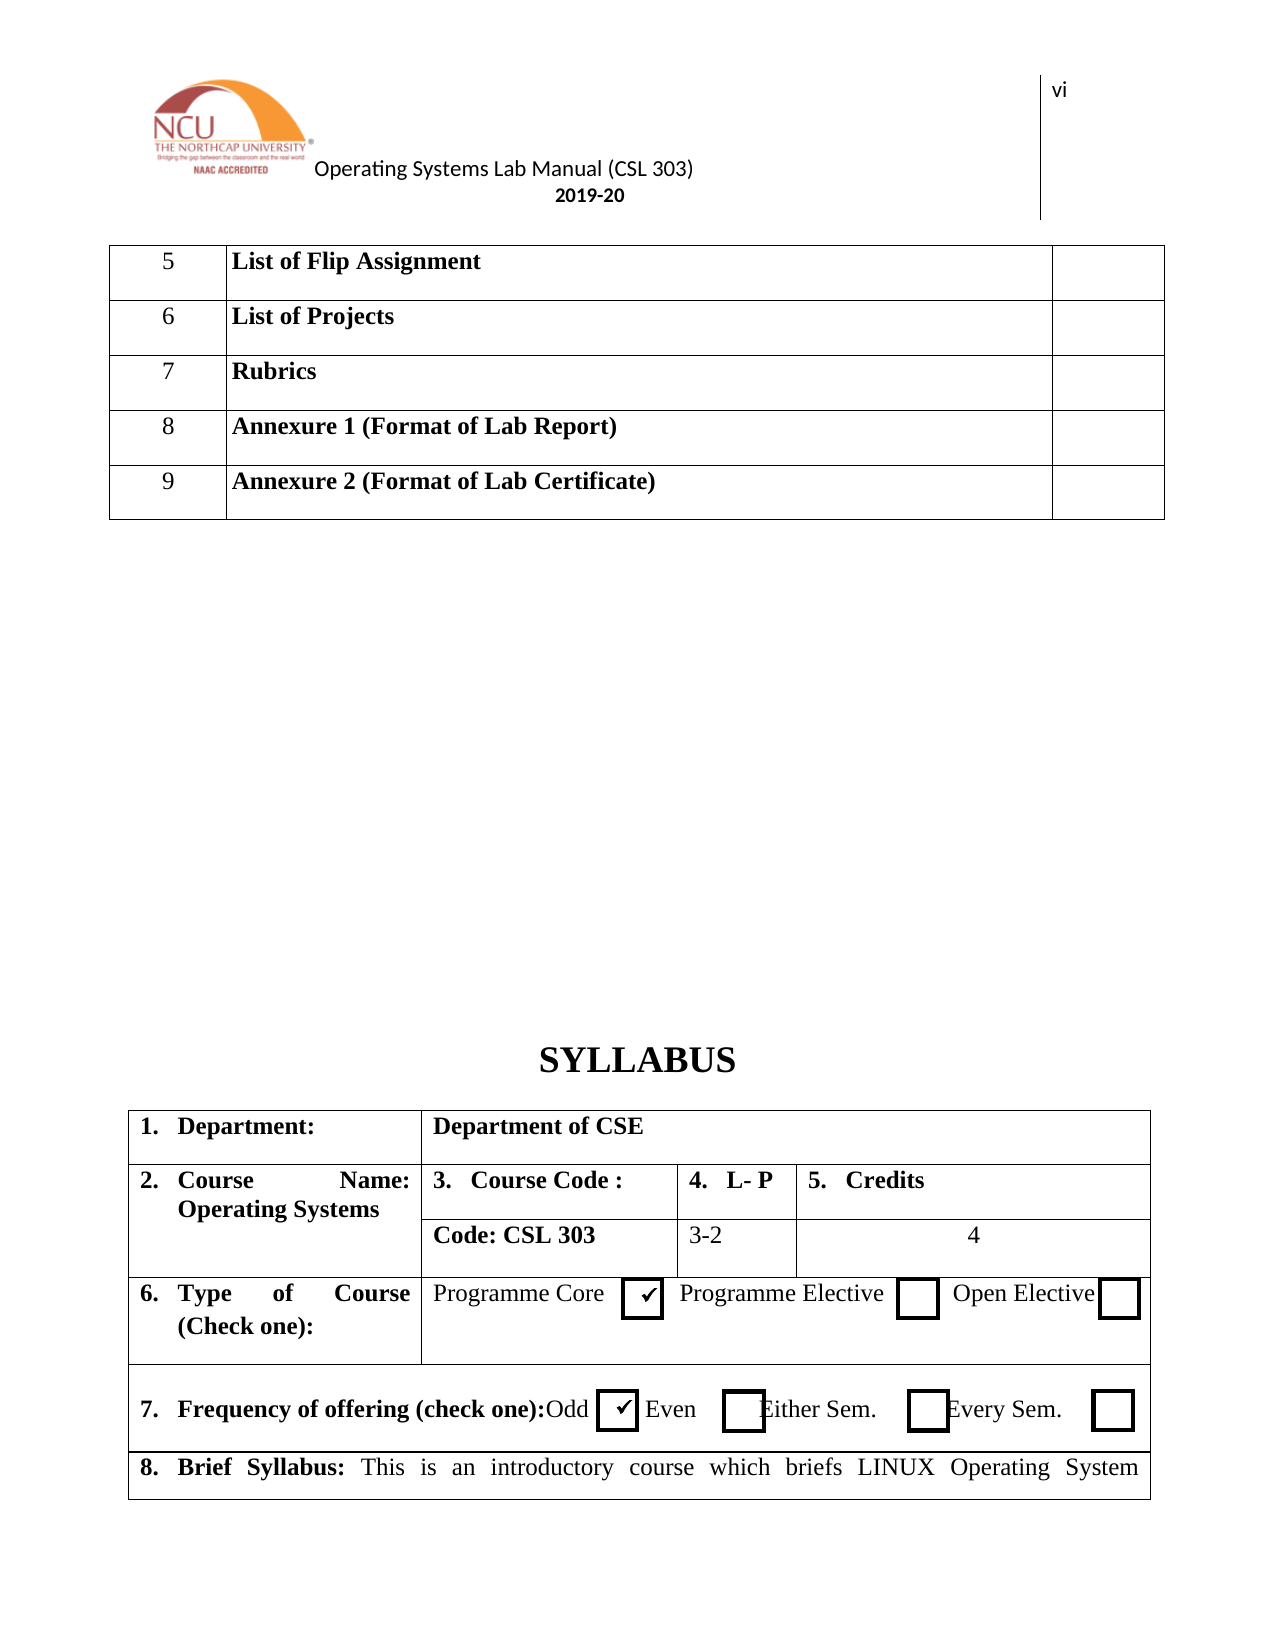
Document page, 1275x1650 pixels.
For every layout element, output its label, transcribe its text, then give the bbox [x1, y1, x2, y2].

table_cell Annexure 1 (Format of Lab Report) [227, 411, 1052, 464]
table_cell Annexure 2 (Format of Lab Certificate) [227, 466, 1052, 519]
table_cell List of Flip Assignment [227, 246, 1052, 300]
table_cell Credits [797, 1165, 1150, 1219]
table_cell 9 [110, 466, 226, 519]
table_cell 3-2 [678, 1220, 796, 1277]
table_cell Code: CSL 303 [422, 1220, 677, 1277]
table_cell L- P [678, 1165, 796, 1219]
table_cell [1053, 411, 1164, 464]
table_cell 7 [110, 356, 226, 409]
table_cell 8 [110, 411, 226, 464]
table_cell Course Name: Operating Systems [129, 1165, 421, 1277]
table_cell 4 [797, 1220, 1150, 1277]
table_cell [1053, 466, 1164, 519]
table_cell Course Code : [422, 1165, 677, 1219]
table_cell 5 [110, 246, 226, 300]
table_header Department: [129, 1111, 421, 1164]
table_cell [1053, 356, 1164, 409]
table_cell List of Projects [227, 301, 1052, 355]
table_cell Frequency of offering (check one):Odd Even Either Sem. Every Sem. [129, 1365, 1150, 1451]
table_cell Type of Course (Check one): [129, 1278, 421, 1364]
table_header Department of CSE [422, 1111, 1150, 1164]
table_cell Rubrics [227, 356, 1052, 409]
picture [150, 75, 314, 177]
table_cell [1053, 246, 1164, 300]
table_cell [1053, 301, 1164, 355]
text SYLLABUS [150, 1038, 1125, 1081]
table_cell 6 [110, 301, 226, 355]
table_cell Programme Core Programme Elective Open Elective [422, 1278, 1150, 1364]
